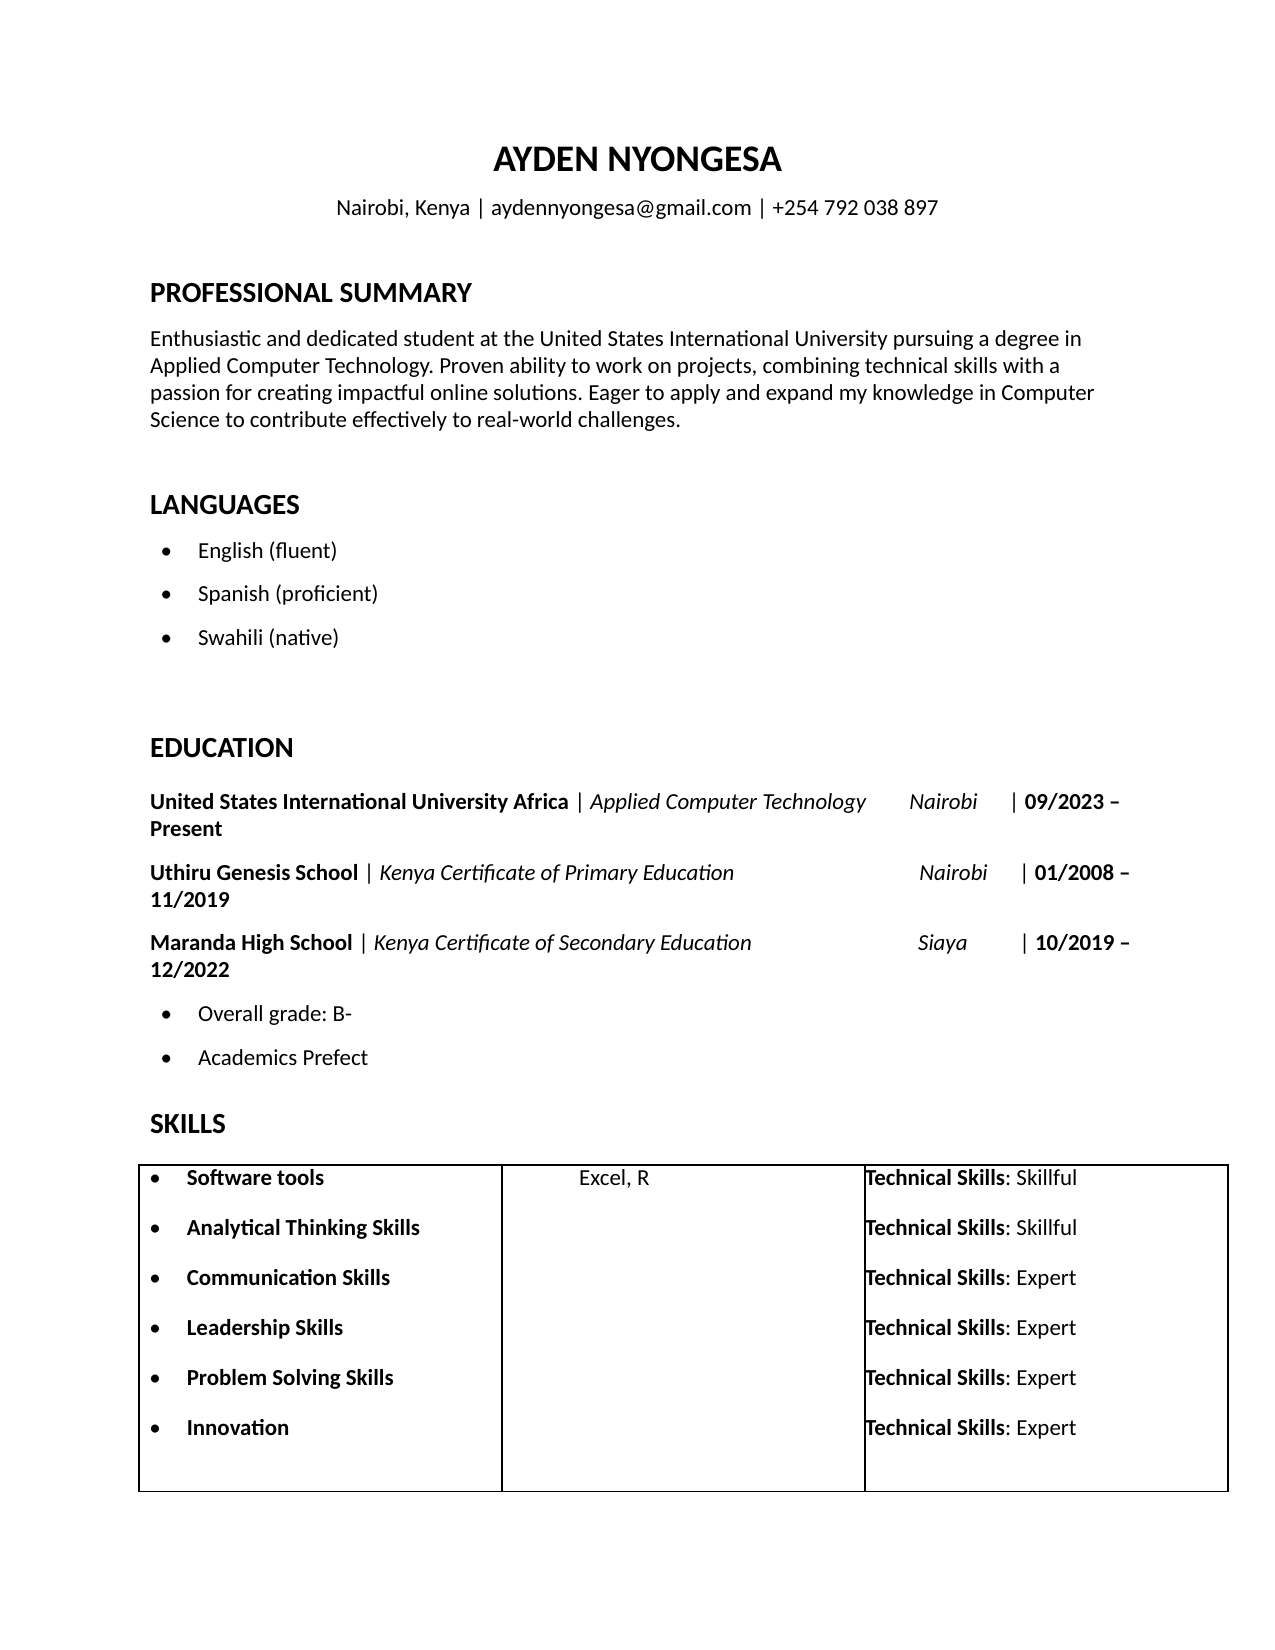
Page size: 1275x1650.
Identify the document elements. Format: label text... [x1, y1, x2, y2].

text EDUCATION [150, 736, 1125, 763]
table_header Excel, R [503, 1166, 864, 1491]
list English (fluent) [160, 536, 1125, 563]
list Overall grade: B- [160, 1000, 1125, 1027]
table_header Software tools Analytical Thinking Skills Communication Skills Leadership Skills Problem Solving Skills Innovation [140, 1166, 501, 1491]
text Maranda High School | Kenya Certificate of Secondary Education Siaya | 10/2019 – 12/2022 [150, 929, 1172, 983]
table_header Technical Skills: Skillful Technical Skills: Skillful Technical Skills: Expert Technical Skills: Expert Technical Skills: Expert Technical Skills: Expert [866, 1166, 1227, 1491]
text Nairobi, Kenya | aydennyongesa@gmail.com | +254 792 038 897 [150, 194, 1125, 221]
list Academics Prefect [160, 1043, 1125, 1071]
text Uthiru Genesis School | Kenya Certificate of Primary Education Nairobi | 01/2008 – 11/2019 [150, 859, 1187, 913]
list Spanish (proficient) [160, 580, 1125, 607]
text AYDEN NYONGESA [150, 150, 1125, 177]
list Swahili (native) [160, 624, 1125, 651]
text SKILLS [150, 1112, 1125, 1139]
text PROFESSIONAL SUMMARY [150, 281, 1125, 308]
text United States International University Africa | Applied Computer Technology Nairobi | 09/2023 – Present [150, 788, 1187, 842]
text LANGUAGES [150, 493, 1125, 520]
text Enthusiastic and dedicated student at the United States International University pursuing a degree in Applied Computer Technology. Proven ability to work on projects, combining technical skills with a passion for creating impactful online solutions. Eager to apply and expand my knowledge in Computer Science to contribute effectively to real-world challenges. [150, 324, 1125, 432]
